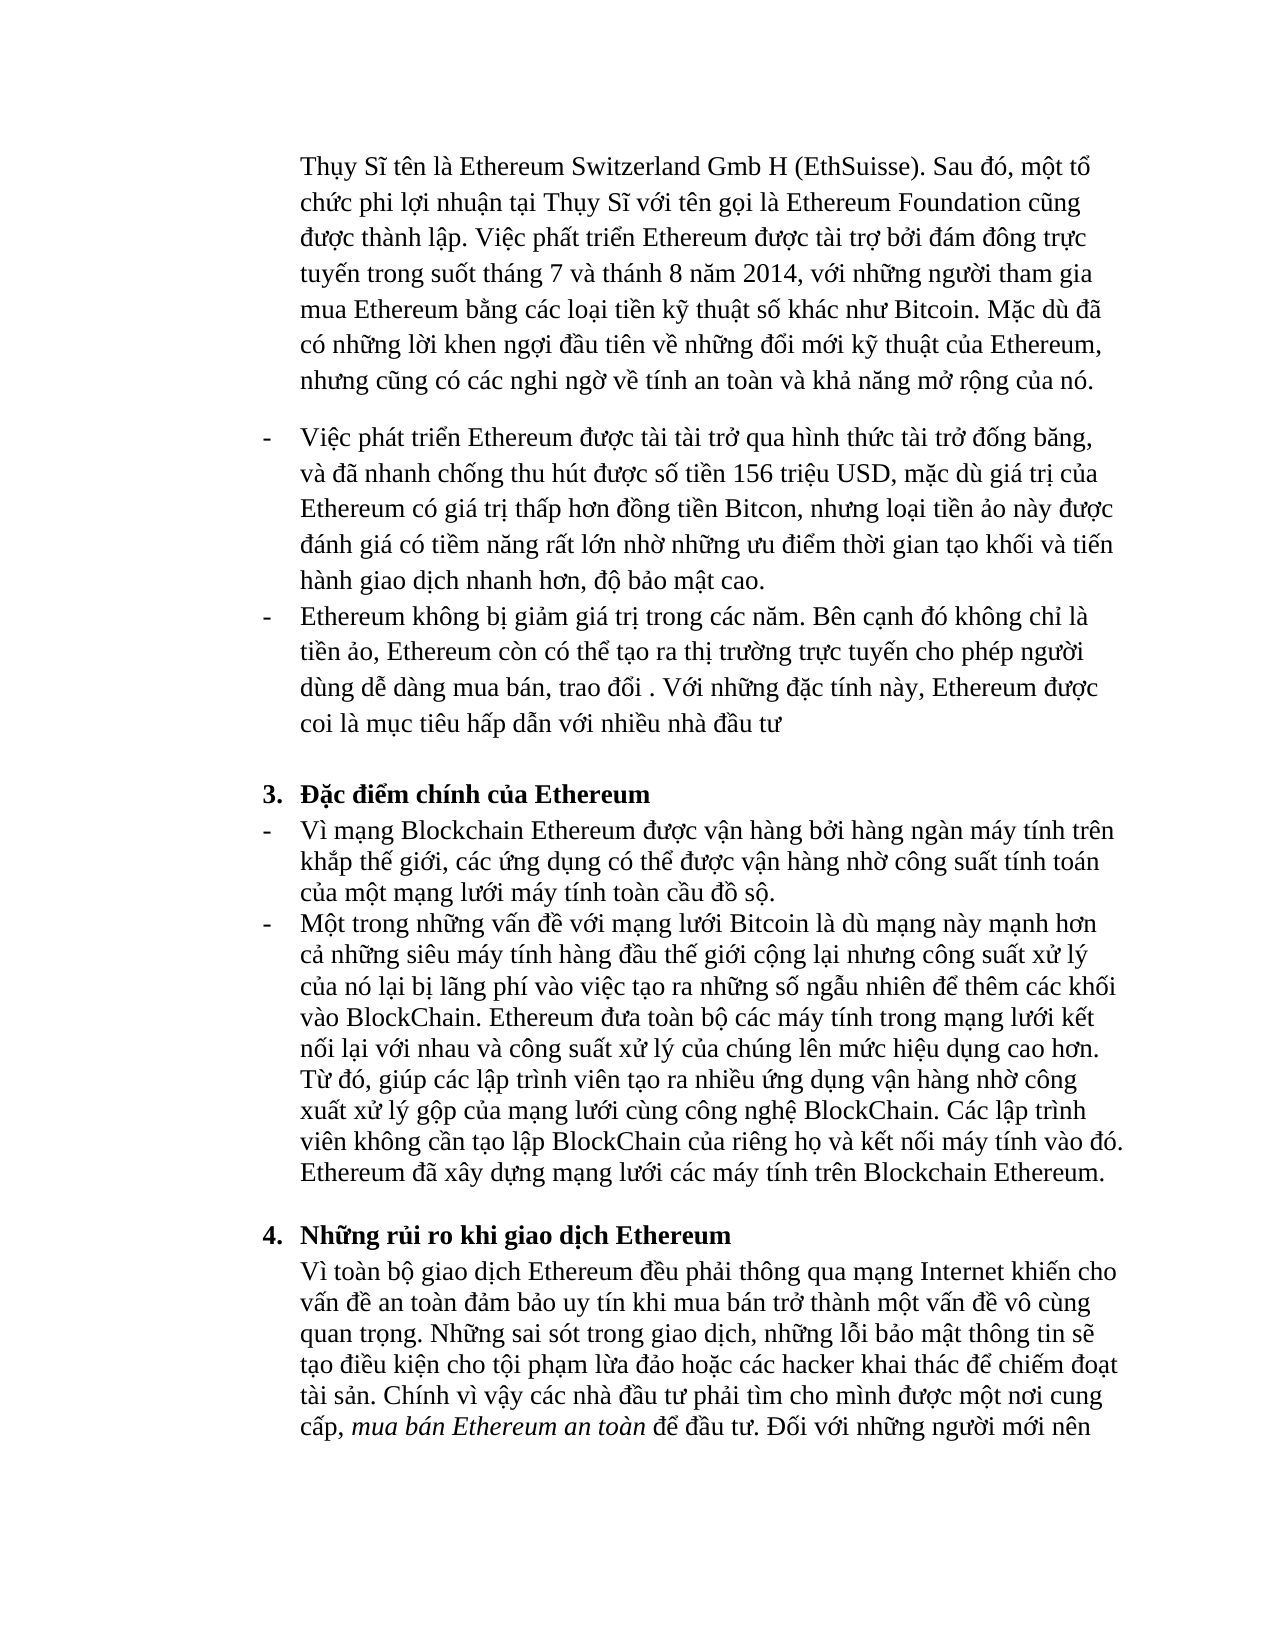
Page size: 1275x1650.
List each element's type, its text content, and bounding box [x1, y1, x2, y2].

list Những rủi ro khi giao dịch Ethereum [262, 1219, 1125, 1250]
list Đặc điểm chính của Ethereum [262, 778, 1125, 809]
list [262, 150, 1125, 396]
list Việc phát triển Ethereum được tài tài trở qua hình thức tài trở đống băng, và đã nhanh chống thu hút được số tiền 156 triệu USD, mặc dù giá trị của Ethereum có giá trị thấp hơn đồng tiền Bitcon, nhưng loại tiền ảo này được đánh giá có tiềm năng rất lớn nhờ những ưu điểm thời gian tạo khối và tiến hành giao dịch nhanh hơn, độ bảo mật cao. [262, 421, 1125, 595]
list Một trong những vấn đề với mạng lưới Bitcoin là dù mạng này mạnh hơn cả những siêu máy tính hàng đầu thế giới cộng lại nhưng công suất xử lý của nó lại bị lãng phí vào việc tạo ra những số ngẫu nhiên để thêm các khối vào BlockChain. Ethereum đưa toàn bộ các máy tính trong mạng lưới kết nối lại với nhau và công suất xử lý của chúng lên mức hiệu dụng cao hơn. Từ đó, giúp các lập trình viên tạo ra nhiều ứng dụng vận hàng nhờ công xuất xử lý gộp của mạng lưới cùng công nghệ BlockChain. Các lập trình viên không cần tạo lập BlockChain của riêng họ và kết nối máy tính vào đó. Ethereum đã xây dựng mạng lưới các máy tính trên Blockchain Ethereum. [262, 907, 1125, 1188]
list Ethereum không bị giảm giá trị trong các năm. Bên cạnh đó không chỉ là tiền ảo, Ethereum còn có thể tạo ra thị trường trực tuyến cho phép người dùng dễ dàng mua bán, trao đổi . Với những đặc tính này, Ethereum được coi là mục tiêu hấp dẫn với nhiều nhà đầu tư [262, 599, 1125, 738]
list Vì mạng Blockchain Ethereum được vận hàng bởi hàng ngàn máy tính trên khắp thế giới, các ứng dụng có thể được vận hàng nhờ công suất tính toán của một mạng lưới máy tính toàn cầu đồ sộ. [262, 814, 1125, 907]
